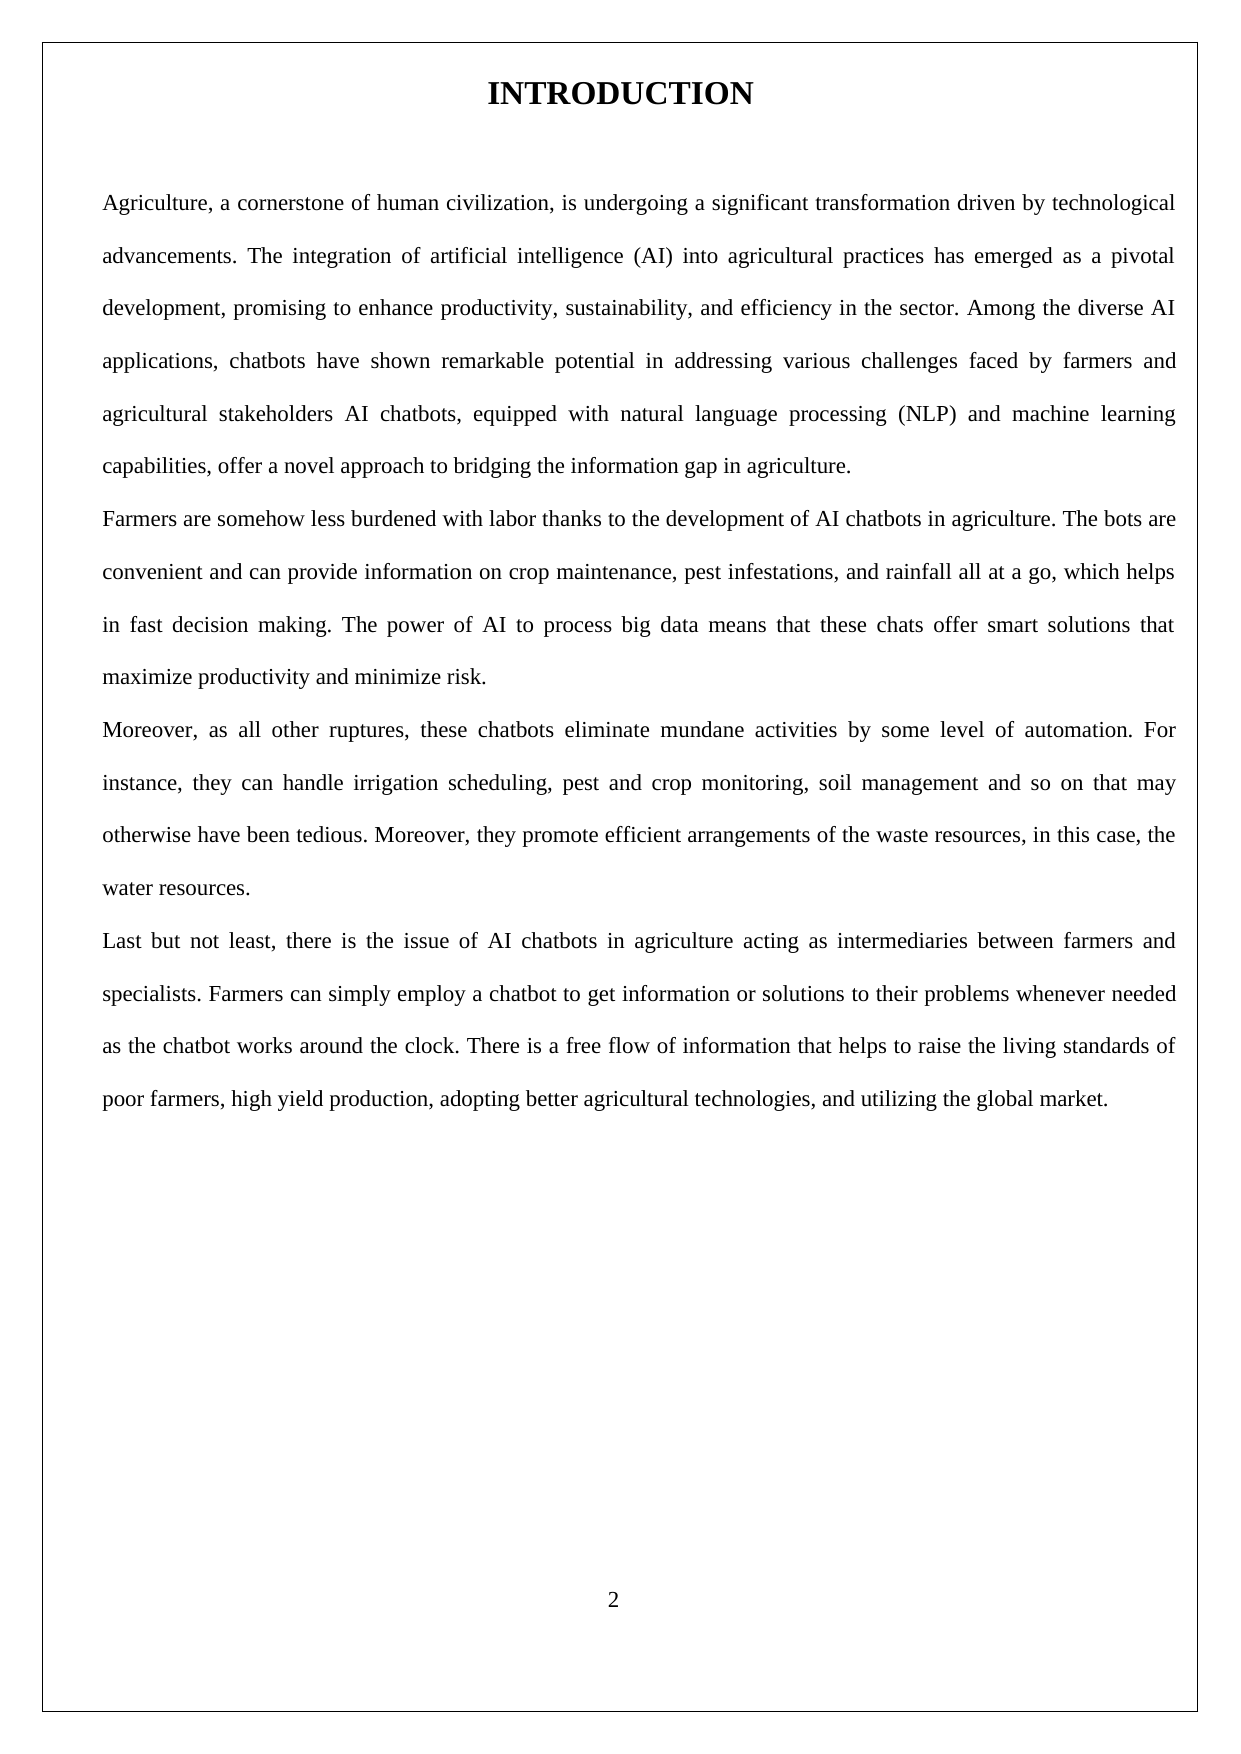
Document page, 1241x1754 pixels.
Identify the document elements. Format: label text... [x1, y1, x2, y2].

text Agriculture, a cornerstone of human civilization, is undergoing a significant transformation driven by technological advancements. The integration of artificial intelligence (AI) into agricultural practices has emerged as a pivotal development, promising to enhance productivity, sustainability, and efficiency in the sector. Among the diverse AI applications, chatbots have shown remarkable potential in addressing various challenges faced by farmers and agricultural stakeholders AI chatbots, equipped with natural language processing (NLP) and machine learning capabilities, offer a novel approach to bridging the information gap in agriculture. [102, 189, 1178, 479]
text Moreover, as all other ruptures, these chatbots eliminate mundane activities by some level of automation. For instance, they can handle irrigation scheduling, pest and crop monitoring, soil management and so on that may otherwise have been tedious. Moreover, they promote efficient arrangements of the waste resources, in this case, the water resources. [102, 716, 1178, 901]
text Last but not least, there is the issue of AI chatbots in agriculture acting as intermediaries between farmers and specialists. Farmers can simply employ a chatbot to get information or solutions to their problems whenever needed as the chatbot works around the clock. There is a free flow of information that helps to raise the living standards of poor farmers, high yield production, adopting better agricultural technologies, and utilizing the global market. [102, 927, 1178, 1111]
text Farmers are somehow less burdened with labor thanks to the development of AI chatbots in agriculture. The bots are convenient and can provide information on crop maintenance, pest infestations, and rainfall all at a go, which helps in fast decision making. The power of AI to process big data means that these chats offer smart solutions that maximize productivity and minimize risk. [102, 505, 1178, 690]
subtitle INTRODUCTION [64, 73, 1176, 111]
text 2 [64, 1586, 1178, 1612]
